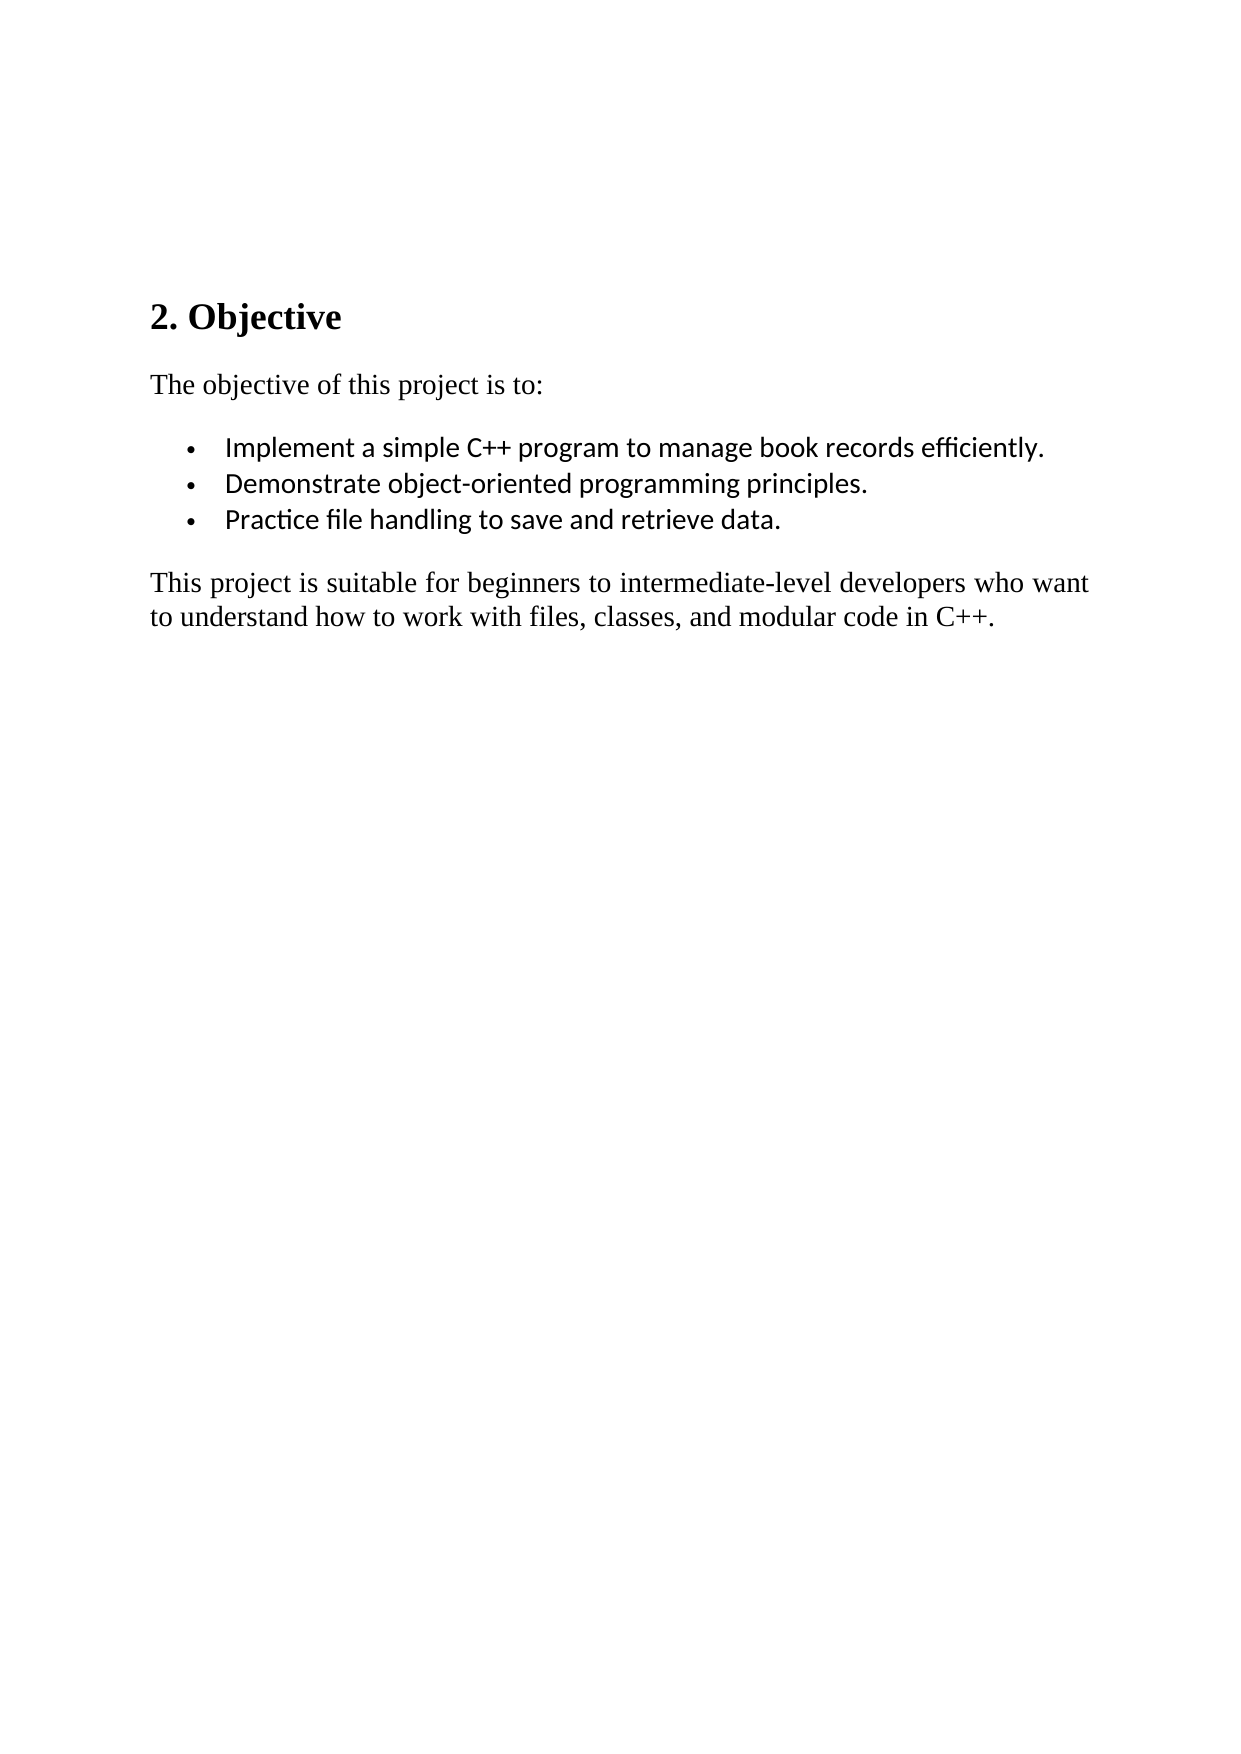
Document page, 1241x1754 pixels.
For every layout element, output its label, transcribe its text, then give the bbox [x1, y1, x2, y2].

text This project is suitable for beginners to intermediate-level developers who want to understand how to work with files, classes, and modular code in C++. [150, 566, 1090, 633]
list Implement a simple C++ program to manage book records efficiently. [187, 429, 1090, 465]
text The objective of this project is to: [150, 367, 1090, 400]
list Practice file handling to save and retrieve data. [187, 501, 1090, 536]
list Demonstrate object-oriented programming principles. [187, 465, 1090, 501]
subtitle 2. Objective [150, 294, 1090, 338]
